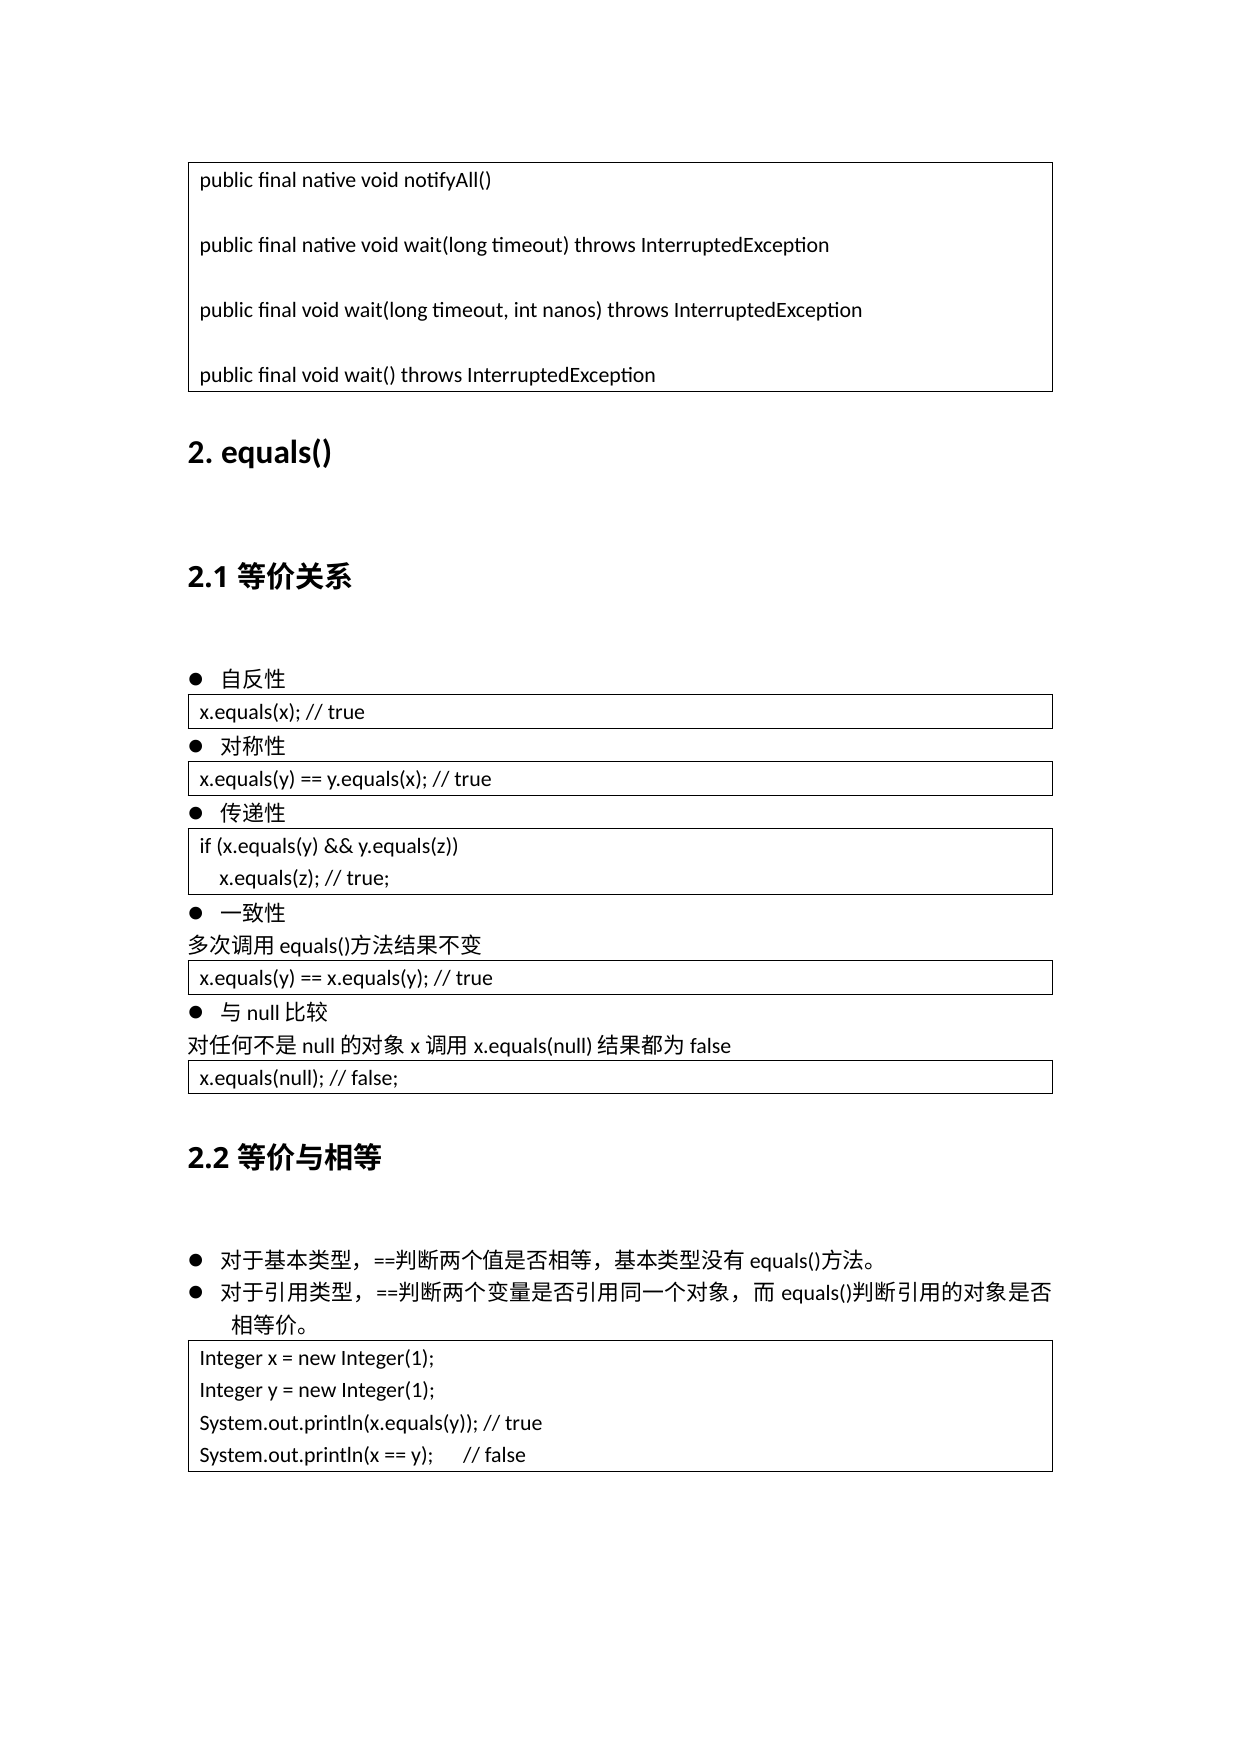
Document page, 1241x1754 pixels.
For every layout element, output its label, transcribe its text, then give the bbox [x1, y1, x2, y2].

text 多次调用equals()方法结果不变 [187, 928, 1053, 960]
table_header x.equals(y) == y.equals(x); // true [189, 762, 1052, 794]
list 传递性 [187, 796, 1053, 828]
list 与null比较 [187, 995, 1053, 1027]
list 对于引用类型，==判断两个变量是否引用同一个对象，而equals()判断引用的对象是否相等价。 [187, 1275, 1053, 1340]
table_header if (x.equals(y) && y.equals(z)) x.equals(z); // true; [189, 829, 1052, 894]
subtitle 等价与相等 [187, 1123, 1053, 1188]
table_header Integer x = new Integer(1); Integer y = new Integer(1); System.out.println(x.equals(y)); // true System.out.println(x == y); // false [189, 1341, 1052, 1471]
table_header x.equals(y) == x.equals(y); // true [189, 961, 1052, 994]
subtitle equals() [187, 419, 1053, 484]
subtitle 等价关系 [187, 542, 1053, 607]
list 自反性 [187, 661, 1053, 694]
list 对于基本类型，==判断两个值是否相等，基本类型没有equals()方法。 [187, 1242, 1053, 1275]
text 对任何不是 null 的对象 x 调用 x.equals(null) 结果都为 false [187, 1027, 1053, 1060]
list 对称性 [187, 729, 1053, 761]
list 一致性 [187, 895, 1053, 928]
table_header x.equals(x); // true [189, 695, 1052, 727]
table_header x.equals(null); // false; [189, 1061, 1052, 1093]
